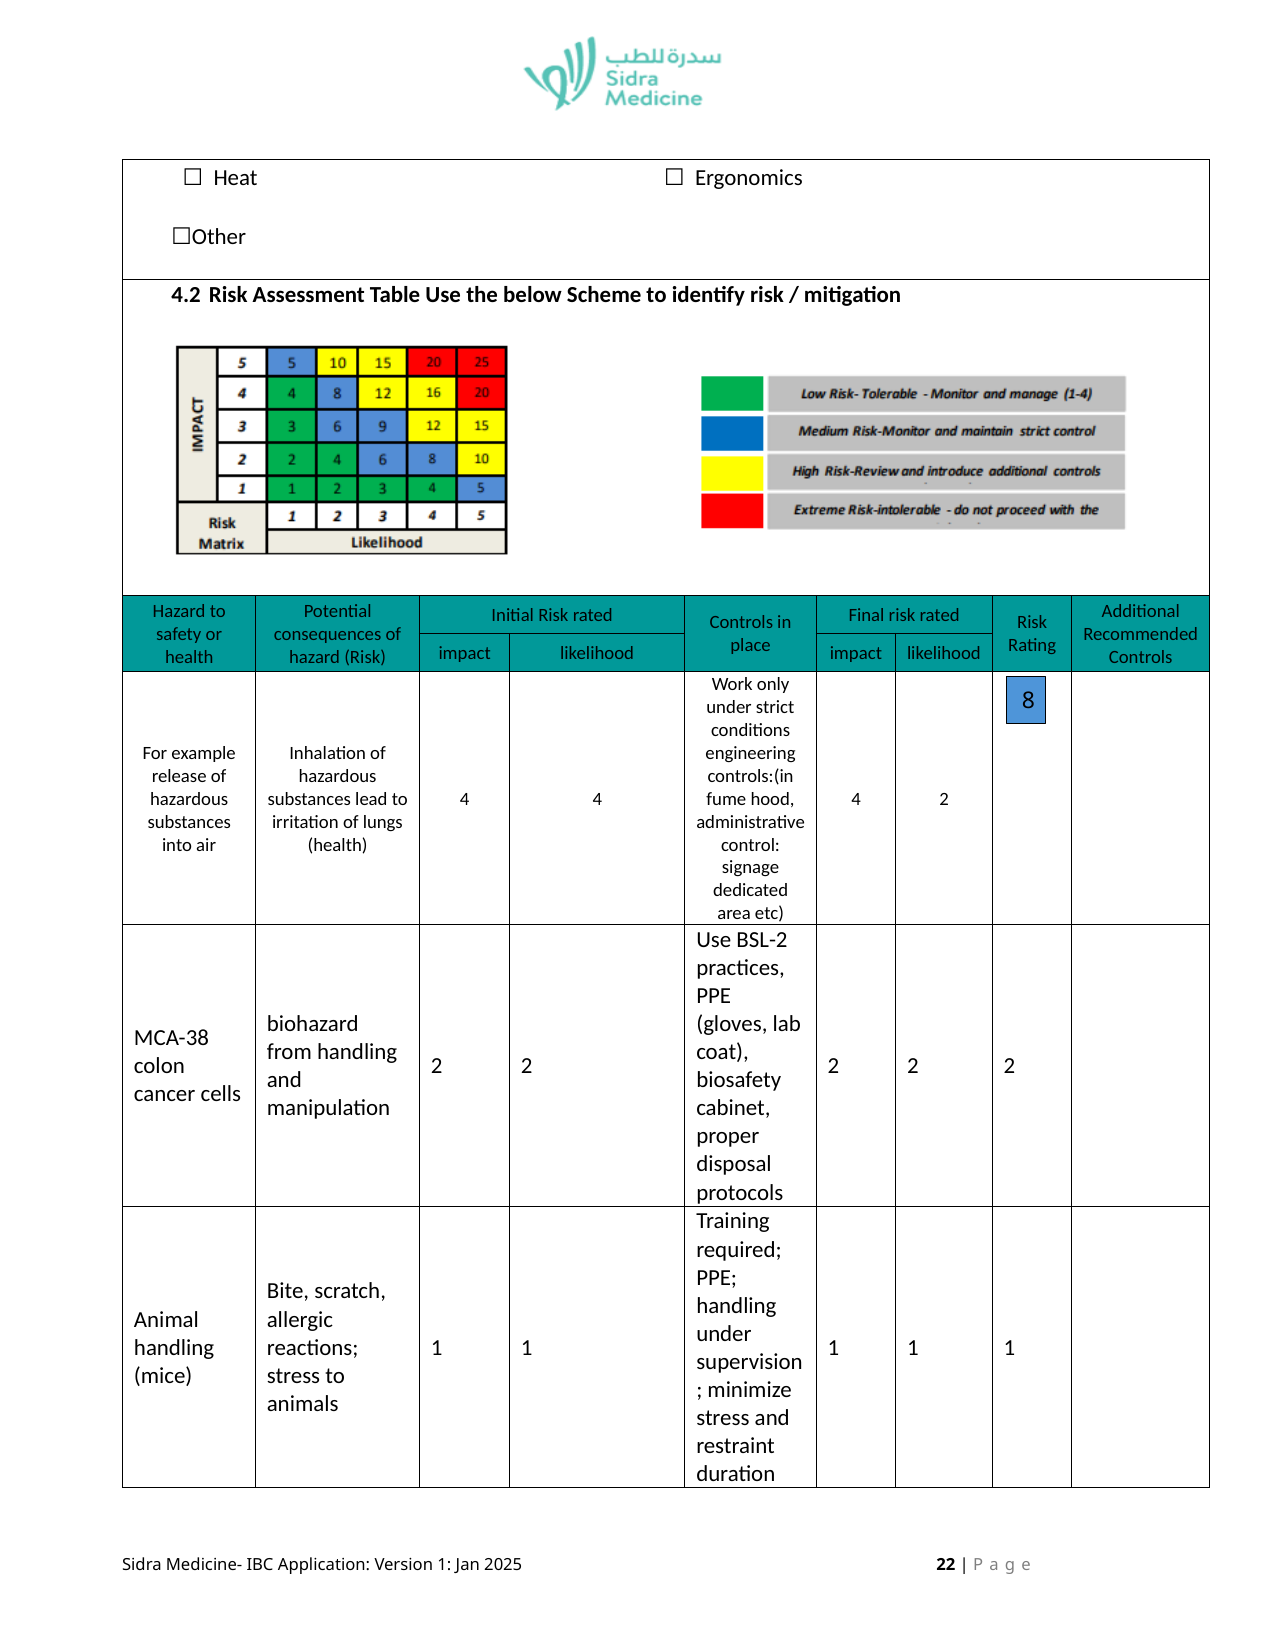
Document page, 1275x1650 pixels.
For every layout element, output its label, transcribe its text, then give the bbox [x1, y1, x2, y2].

picture [521, 34, 724, 113]
table_cell 2 [817, 925, 895, 1206]
table_cell 2 [896, 672, 992, 924]
table_cell For example release of hazardous substances into air [123, 672, 255, 924]
picture [168, 336, 1143, 567]
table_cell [123, 160, 1209, 279]
table_cell Final risk rated [817, 596, 992, 633]
table_cell 1 [993, 1207, 1071, 1487]
table_cell 2 [510, 925, 684, 1206]
table_cell biohazard from handling and manipulation [256, 925, 419, 1206]
table_cell 2 [993, 925, 1071, 1206]
table_cell 4 [420, 672, 509, 924]
table_cell Inhalation of hazardous substances lead to irritation of lungs (health) [256, 672, 419, 924]
table_cell [1072, 672, 1209, 924]
table_cell Risk Assessment Table Use the below Scheme to identify risk / mitigation [123, 280, 1209, 595]
table_cell MCA-38 colon cancer cells [123, 925, 255, 1206]
table_cell 4 [817, 672, 895, 924]
table_cell Use BSL-2 practices, PPE (gloves, lab coat), biosafety cabinet, proper disposal protocols [685, 925, 816, 1206]
table_cell impact [420, 634, 509, 671]
table_cell [1072, 1207, 1209, 1487]
table_cell Risk Rating [993, 596, 1071, 671]
table_cell Controls in place [685, 596, 816, 671]
table_cell 2 [896, 925, 992, 1206]
table_cell likelihood [896, 634, 992, 671]
table_cell Work only under strict conditions engineering controls:(in fume hood, administrative control: signage dedicated area etc) [685, 672, 816, 924]
table_cell Initial Risk rated [420, 596, 684, 633]
table_cell impact [817, 634, 895, 671]
table_cell 1 [420, 1207, 509, 1487]
table_cell Hazard to safety or health [123, 596, 255, 671]
table_cell 2 [420, 925, 509, 1206]
table_cell Training required; PPE; handling under supervision; minimize stress and restraint duration [685, 1207, 816, 1487]
table_cell 1 [896, 1207, 992, 1487]
table_cell [1072, 925, 1209, 1206]
table_cell 4 [510, 672, 684, 924]
table_cell [993, 672, 1071, 924]
table_cell 1 [510, 1207, 684, 1487]
table_cell Additional Recommended Controls [1072, 596, 1209, 671]
table_cell Bite, scratch, allergic reactions; stress to animals [256, 1207, 419, 1487]
table_cell Potential consequences of hazard (Risk) [256, 596, 419, 671]
table_cell Animal handling (mice) [123, 1207, 255, 1487]
table_cell likelihood [510, 634, 684, 671]
table_cell 1 [817, 1207, 895, 1487]
